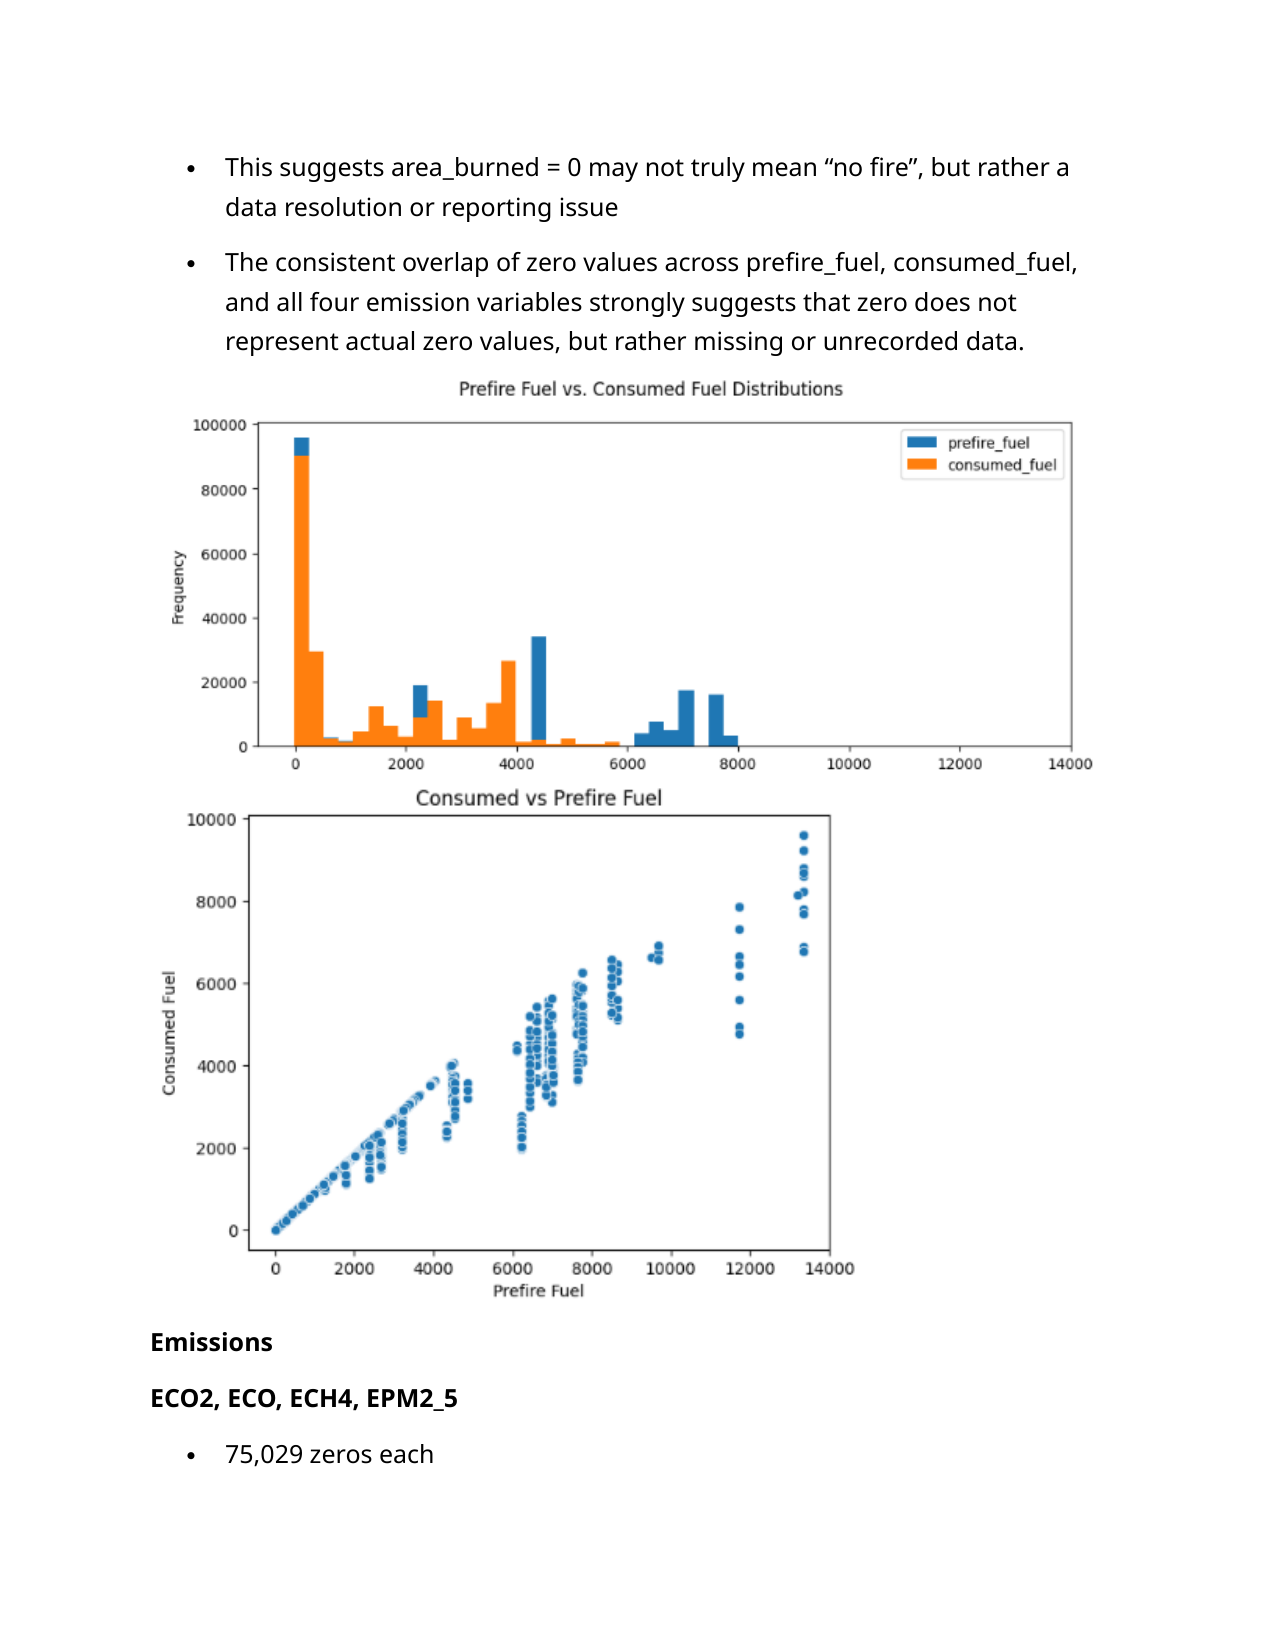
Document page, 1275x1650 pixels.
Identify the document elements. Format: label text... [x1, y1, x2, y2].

picture [150, 379, 1125, 782]
list This suggests area_burned = 0 may not truly mean “no fire”, but rather a data resolution or reporting issue [187, 150, 1125, 223]
picture [150, 787, 861, 1303]
list The consistent overlap of zero values across prefire_fuel, consumed_fuel, and all four emission variables strongly suggests that zero does not represent actual zero values, but rather missing or unrecorded data. [187, 245, 1125, 357]
text Emissions [150, 1324, 1125, 1359]
list 75,029 zeros each [187, 1436, 1125, 1470]
text ECO2, ECO, ECH4, EPM2_5 [150, 1380, 1125, 1414]
